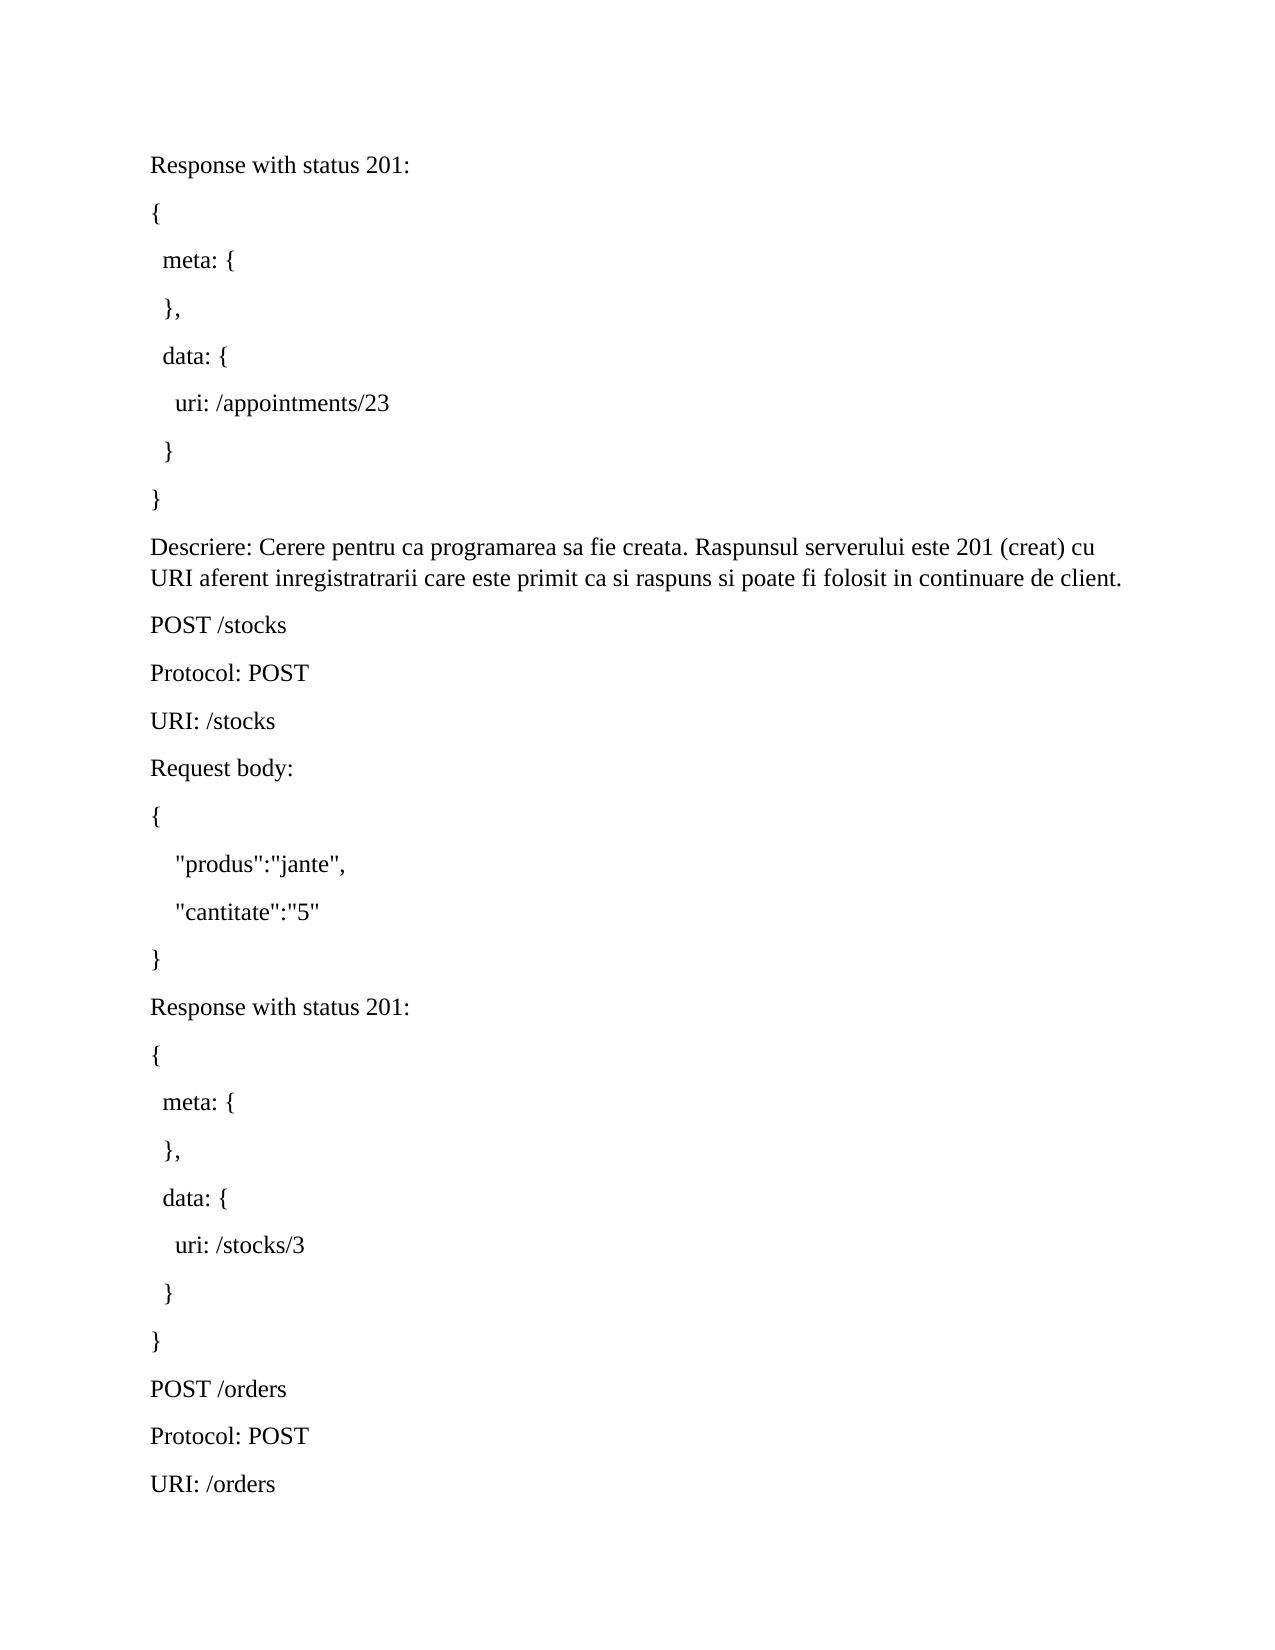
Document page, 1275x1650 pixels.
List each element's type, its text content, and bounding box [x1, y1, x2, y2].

text uri: /appointments/23 [150, 388, 1125, 417]
text } [150, 1278, 1125, 1307]
text } [150, 944, 1125, 973]
text Response with status 201: [150, 992, 1125, 1021]
text "produs":"jante", [150, 849, 1125, 878]
text } [150, 484, 1125, 513]
text }, [150, 293, 1125, 322]
text meta: { [150, 245, 1125, 274]
text } [150, 436, 1125, 465]
text meta: { [150, 1087, 1125, 1116]
text Descriere: Cerere pentru ca programarea sa fie creata. Raspunsul serverului este 201 (creat) cu URI aferent inregistratrarii care este primit ca si raspuns si poate fi folosit in continuare de client. [150, 532, 1125, 591]
text { [150, 198, 1125, 226]
text { [150, 1040, 1125, 1068]
text Protocol: POST [150, 1421, 1125, 1450]
text "cantitate":"5" [150, 897, 1125, 925]
text data: { [150, 1183, 1125, 1212]
text URI: /orders [150, 1469, 1125, 1498]
text POST /stocks [150, 610, 1125, 639]
text POST /orders [150, 1374, 1125, 1402]
text uri: /stocks/3 [150, 1231, 1125, 1259]
text Response with status 201: [150, 150, 1125, 179]
text Request body: [150, 753, 1125, 782]
text data: { [150, 341, 1125, 369]
text Protocol: POST [150, 658, 1125, 687]
text { [150, 801, 1125, 830]
text URI: /stocks [150, 706, 1125, 734]
text }, [150, 1135, 1125, 1164]
text } [150, 1326, 1125, 1355]
